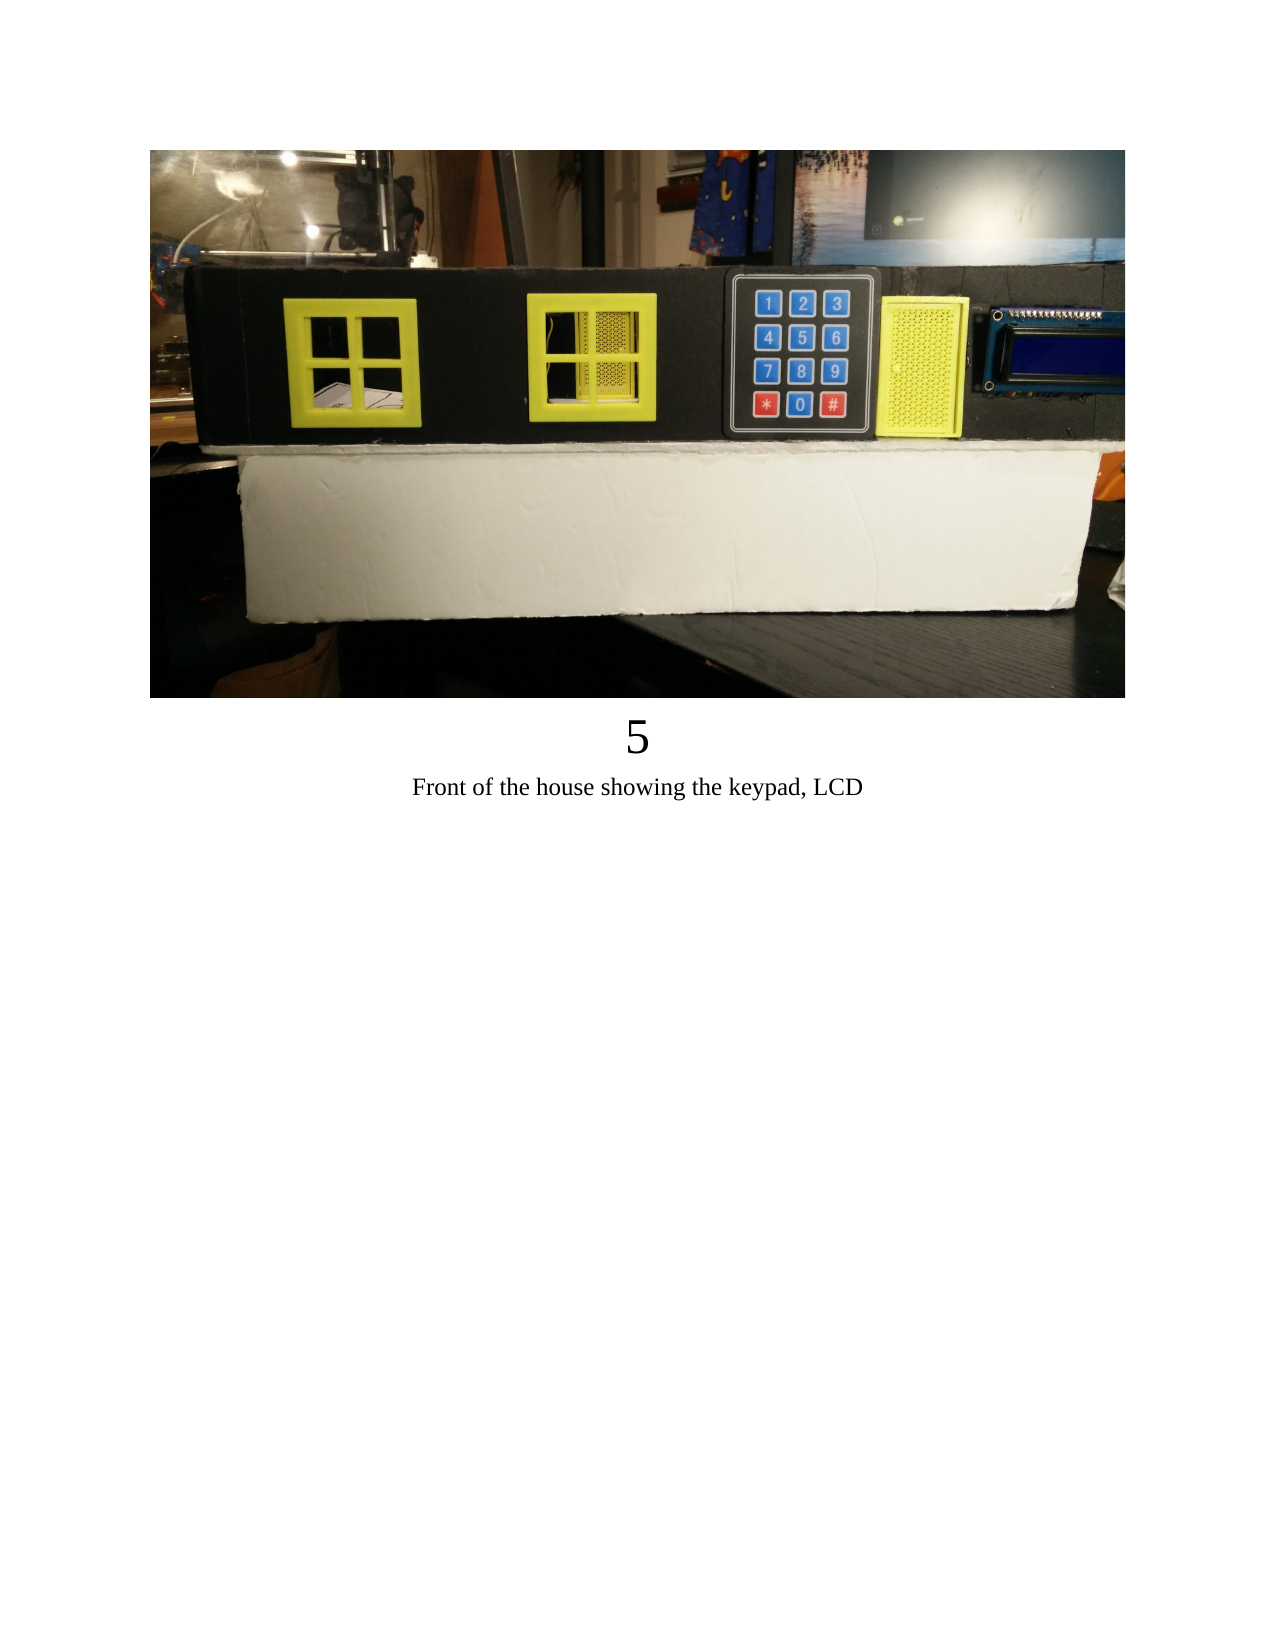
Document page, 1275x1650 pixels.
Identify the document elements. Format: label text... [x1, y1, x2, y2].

text Front of the house showing the keypad, LCD [150, 772, 1125, 801]
text 5 [150, 698, 1125, 764]
picture [150, 150, 1125, 698]
